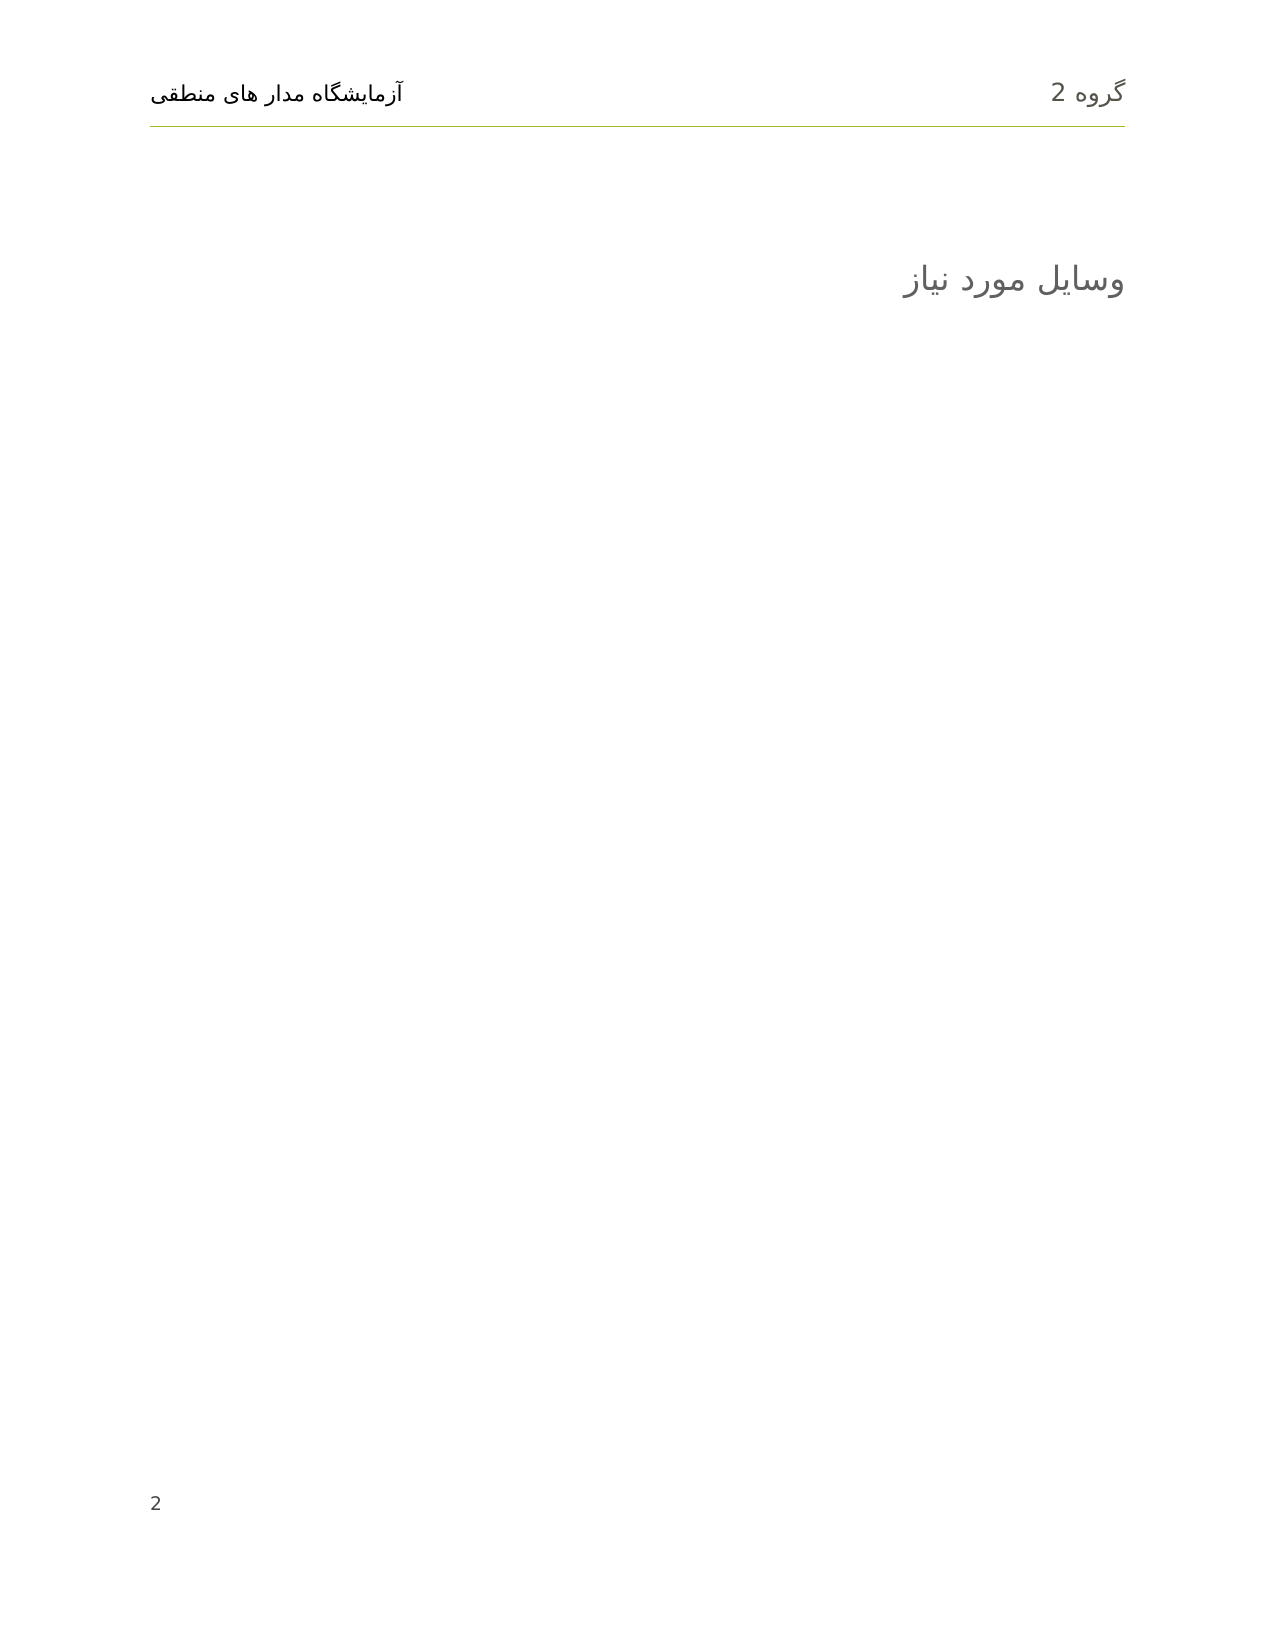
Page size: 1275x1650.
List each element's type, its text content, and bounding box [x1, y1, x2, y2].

subtitle وسایل مورد نیاز [150, 259, 1125, 298]
